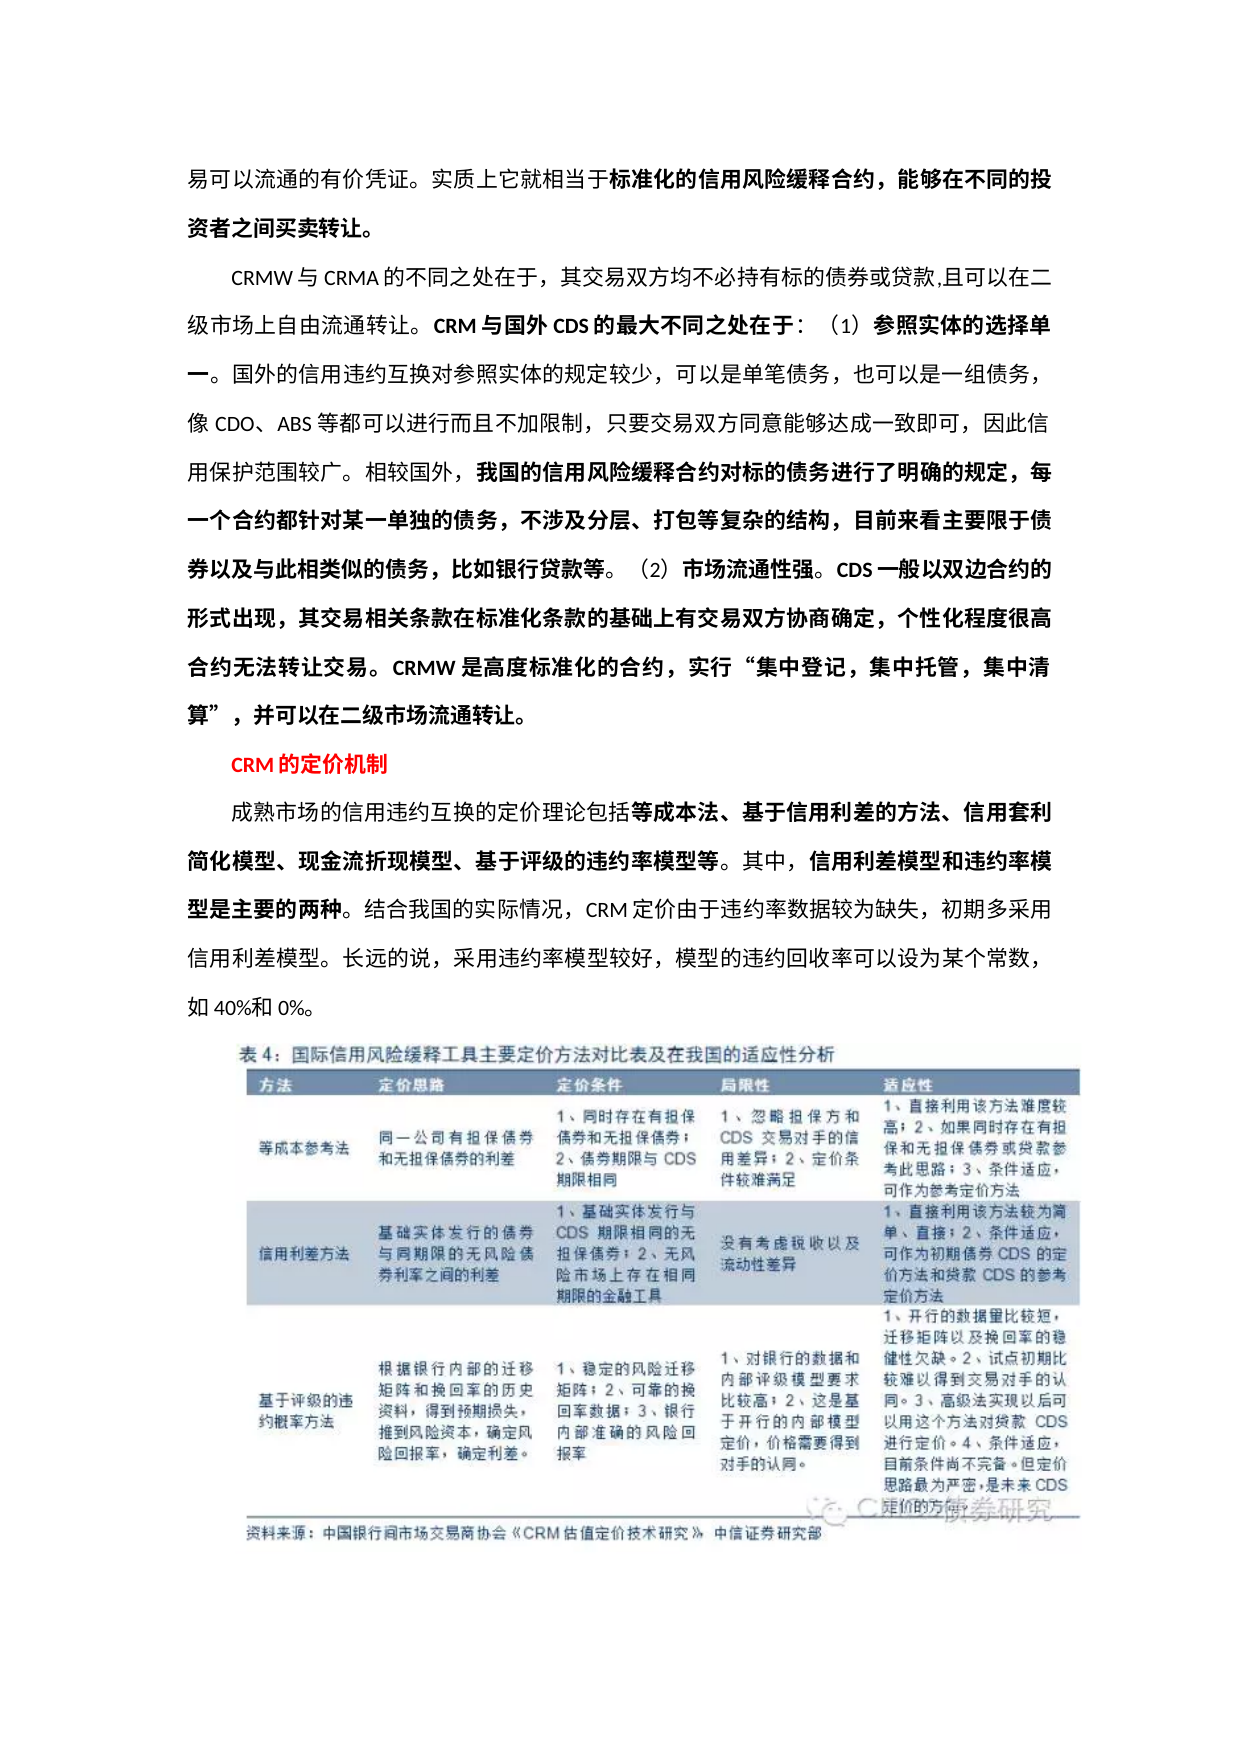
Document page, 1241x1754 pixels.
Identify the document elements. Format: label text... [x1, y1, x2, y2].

picture [231, 1037, 1097, 1557]
text CRMW与CRMA的不同之处在于，其交易双方均不必持有标的债券或贷款,且可以在二级市场上自由流通转让。CRM与国外CDS的最大不同之处在于：（1）参照实体的选择单一。国外的信用违约互换对参照实体的规定较少，可以是单笔债务，也可以是一组债务，像 CDO、ABS 等都可以进行而且不加限制，只要交易双方同意能够达成一致即可，因此信用保护范围较广。相较国外，我国的信用风险缓释合约对标的债务进行了明确的规定，每一个合约都针对某一单独的债务，不涉及分层、打包等复杂的结构，目前来看主要限于债券以及与此相类似的债务，比如银行贷款等。（2）市场流通性强。CDS一般以双边合约的形式出现，其交易相关条款在标准化条款的基础上有交易双方协商确定，个性化程度很高，合约无法转让交易。CRMW是高度标准化的合约，实行“集中登记，集中托管，集中清算”，并可以在二级市场流通转让。 [187, 259, 1053, 730]
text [187, 162, 1053, 243]
text CRM的定价机制 [187, 746, 1053, 779]
text 成熟市场的信用违约互换的定价理论包括等成本法、基于信用利差的方法、信用套利简化模型、现金流折现模型、基于评级的违约率模型等。其中，信用利差模型和违约率模型是主要的两种。结合我国的实际情况，CRM定价由于违约率数据较为缺失，初期多采用信用利差模型。长远的说，采用违约率模型较好，模型的违约回收率可以设为某个常数，如40%和0%。 [187, 794, 1053, 1022]
